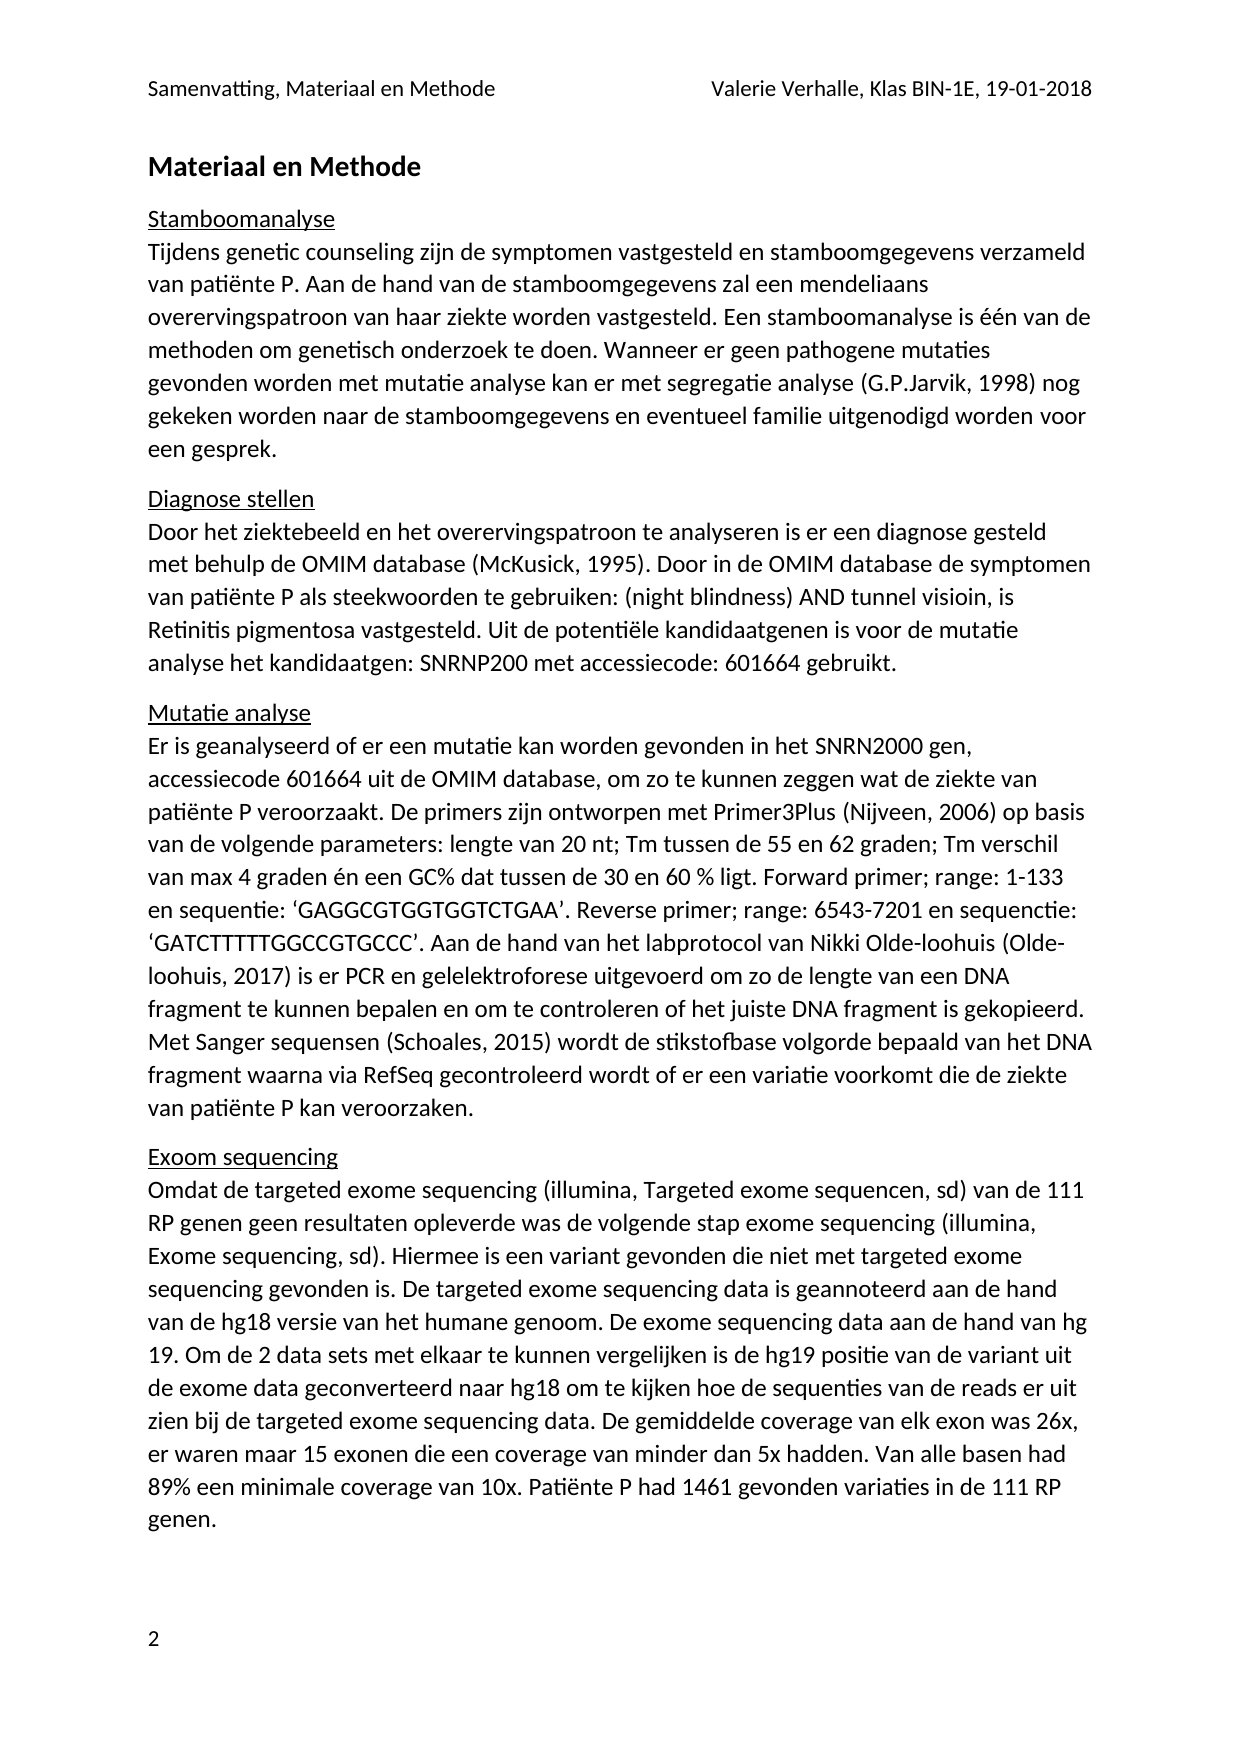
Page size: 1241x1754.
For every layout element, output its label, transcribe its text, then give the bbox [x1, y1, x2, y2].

text Diagnose stellen [148, 483, 1093, 513]
text Er is geanalyseerd of er een mutatie kan worden gevonden in het SNRN2000 gen, accessiecode 601664 uit de OMIM database, om zo te kunnen zeggen wat de ziekte van patiënte P veroorzaakt. De primers zijn ontworpen met Primer3Plus op basis van de volgende parameters: lengte van 20 nt; Tm tussen de 55 en 62 graden; Tm verschil van max 4 graden én een GC% dat tussen de 30 en 60 % ligt. Forward primer; range: 1-133 en sequentie: ‘GAGGCGTGGTGGTCTGAA’. Reverse primer; range: 6543-7201 en sequenctie: ‘GATCTTTTTGGCCGTGCCC’. Aan de hand van het labprotocol van Nikki Olde-loohuis is er PCR en gelelektroforese uitgevoerd om zo de lengte van een DNA fragment te kunnen bepalen en om te controleren of het juiste DNA fragment is gekopieerd. Met Sanger sequensen wordt de stikstofbase volgorde bepaald van het DNA fragment waarna via RefSeq gecontroleerd wordt of er een variatie voorkomt die de ziekte van patiënte P kan veroorzaken. [148, 730, 1093, 1122]
text Mutatie analyse [148, 697, 1093, 727]
text Materiaal en Methode [148, 148, 1093, 183]
text Exoom sequencing [148, 1141, 1093, 1172]
text Door het ziektebeeld en het overervingspatroon te analyseren is er een diagnose gesteld met behulp de OMIM database. Door in de OMIM database de symptomen van patiënte P als steekwoorden te gebruiken: (night blindness) AND tunnel visioin, is Retinitis pigmentosa vastgesteld. Uit de potentiële kandidaatgenen is voor de mutatie analyse het kandidaatgen: SNRNP200 met accessiecode: 601664 gebruikt. [148, 516, 1093, 678]
text Tijdens genetic counseling zijn de symptomen vastgesteld en stamboomgegevens verzameld van patiënte P. Aan de hand van de stamboomgegevens zal een mendeliaans overervingspatroon van haar ziekte worden vastgesteld. Een stamboomanalyse is één van de methoden om genetisch onderzoek te doen. Wanneer er geen pathogene mutaties gevonden worden met mutatie analyse kan er met segregatie analyse nog gekeken worden naar de stamboomgegevens en eventueel familie uitgenodigd worden voor een gesprek. [148, 236, 1093, 464]
text Omdat de targeted exome sequencing van de 111 RP genen geen resultaten opleverde was de volgende stap exome sequencing . Hiermee is een variant gevonden die niet met targeted exome sequencing gevonden is. De targeted exome sequencing data is geannoteerd aan de hand van de hg18 versie van het humane genoom. De exome sequencing data aan de hand van hg 19. Om de 2 data sets met elkaar te kunnen vergelijken is de hg19 positie van de variant uit de exome data geconverteerd naar hg18 om te kijken hoe de sequenties van de reads er uit zien bij de targeted exome sequencing data. De gemiddelde coverage van elk exon was 26x, er waren maar 15 exonen die een coverage van minder dan 5x hadden. Van alle basen had 89% een minimale coverage van 10x. Patiënte P had 1461 gevonden variaties in de 111 RP genen. [148, 1174, 1093, 1534]
text Stamboomanalyse [148, 203, 1093, 233]
